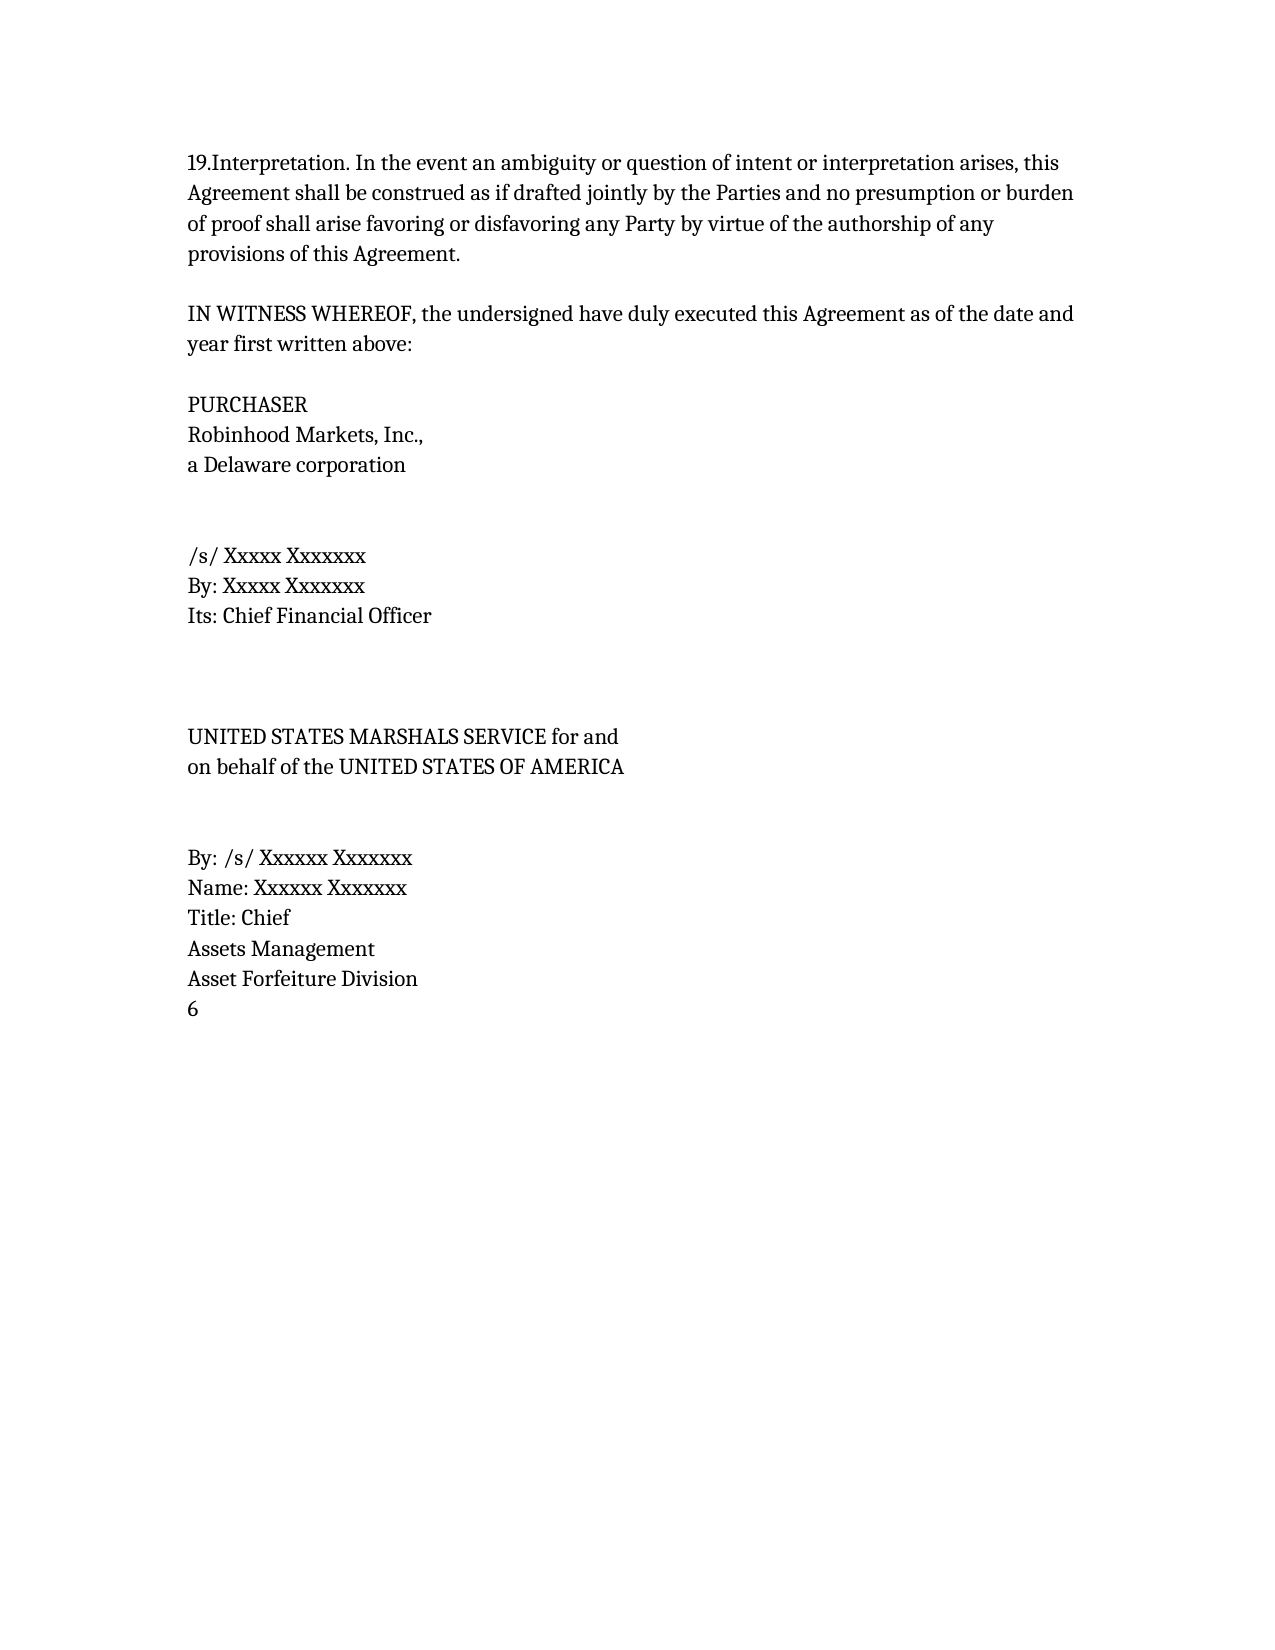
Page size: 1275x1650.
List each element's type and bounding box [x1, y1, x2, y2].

text [187, 150, 1087, 1022]
